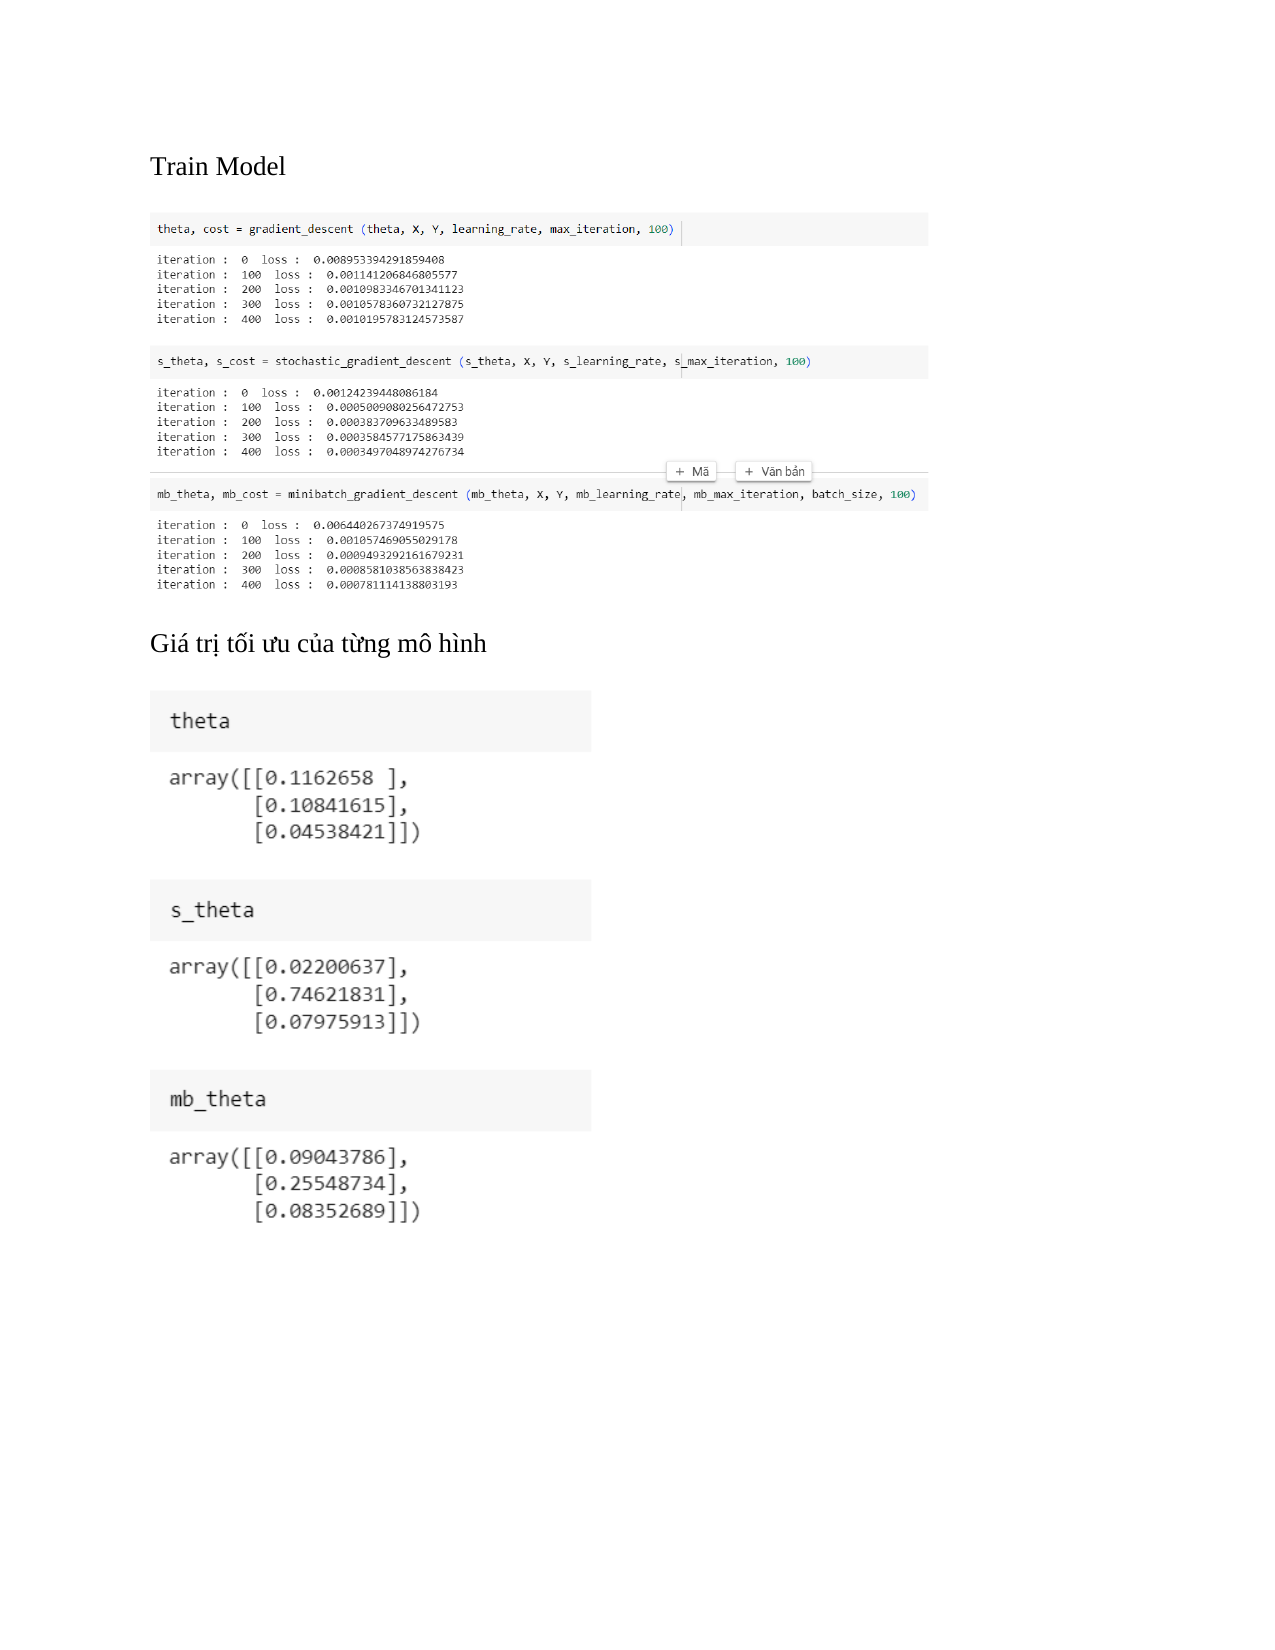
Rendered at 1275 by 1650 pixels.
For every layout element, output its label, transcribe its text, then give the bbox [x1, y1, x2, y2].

picture [150, 687, 592, 1239]
text Giá trị tối ưu của từng mô hình [150, 627, 1125, 658]
text Train Model [150, 150, 1125, 181]
picture [150, 210, 929, 599]
